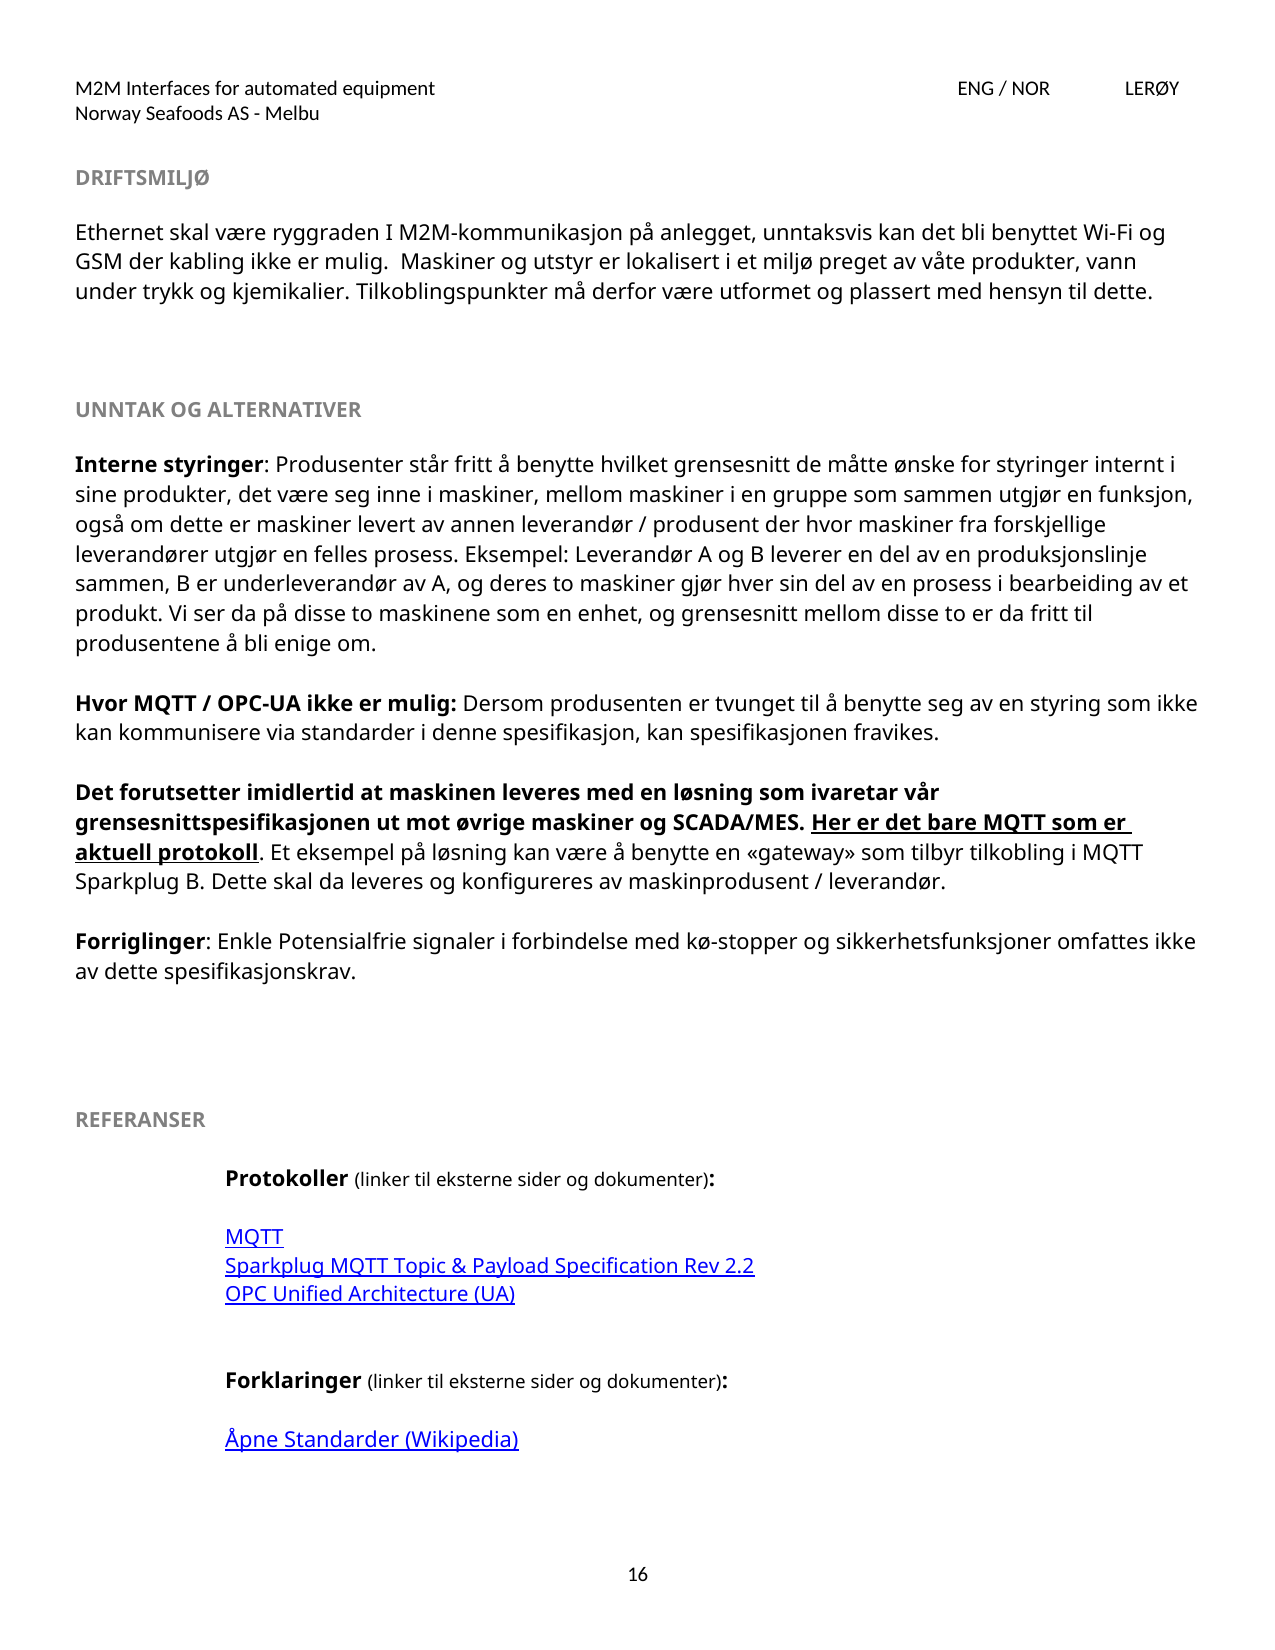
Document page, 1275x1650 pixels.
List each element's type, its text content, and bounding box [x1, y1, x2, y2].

text Protokoller (linker til eksterne sider og dokumenter): [225, 1163, 1200, 1193]
text Sparkplug MQTT Topic & Payload Specification Rev 2.2 [225, 1251, 1200, 1279]
subtitle REFERANSER [75, 1105, 1200, 1133]
text MQTT [225, 1222, 1200, 1251]
text Forriglinger: Enkle Potensialfrie signaler i forbindelse med kø-stopper og sikkerhetsfunksjoner omfattes ikke av dette spesifikasjonskrav. [75, 926, 1200, 985]
text Forklaringer (linker til eksterne sider og dokumenter): [225, 1365, 1200, 1394]
subtitle DRIFTSMILJØ [75, 163, 1200, 191]
text Åpne Standarder (Wikipedia) [225, 1424, 1200, 1454]
text Hvor MQTT / OPC-UA ikke er mulig: Dersom produsenten er tvunget til å benytte seg av en styring som ikke kan kommunisere via standarder i denne spesifikasjon, kan spesifikasjonen fravikes. [75, 687, 1200, 747]
text Det forutsetter imidlertid at maskinen leveres med en løsning som ivaretar vår grensesnittspesifikasjonen ut mot øvrige maskiner og SCADA/MES. Her er det bare MQTT som er aktuell protokoll. Et eksempel på løsning kan være å benytte en «gateway» som tilbyr tilkobling i MQTT Sparkplug B. Dette skal da leveres og konfigureres av maskinprodusent / leverandør. [75, 777, 1200, 896]
subtitle UNNTAK OG ALTERNATIVER [75, 395, 1200, 424]
text Interne styringer: Produsenter står fritt å benytte hvilket grensesnitt de måtte ønske for styringer internt i sine produkter, det være seg inne i maskiner, mellom maskiner i en gruppe som sammen utgjør en funksjon, også om dette er maskiner levert av annen leverandør / produsent der hvor maskiner fra forskjellige leverandører utgjør en felles prosess. Eksempel: Leverandør A og B leverer en del av en produksjonslinje sammen, B er underleverandør av A, og deres to maskiner gjør hver sin del av en prosess i bearbeiding av et produkt. Vi ser da på disse to maskinene som en enhet, og grensesnitt mellom disse to er da fritt til produsentene å bli enige om. [75, 449, 1200, 658]
text OPC Unified Architecture (UA) [225, 1279, 1200, 1308]
text Ethernet skal være ryggraden I M2M-kommunikasjon på anlegget, unntaksvis kan det bli benyttet Wi-Fi og GSM der kabling ikke er mulig. Maskiner og utstyr er lokalisert i et miljø preget av våte produkter, vann under trykk og kjemikalier. Tilkoblingspunkter må derfor være utformet og plassert med hensyn til dette. [75, 216, 1200, 306]
